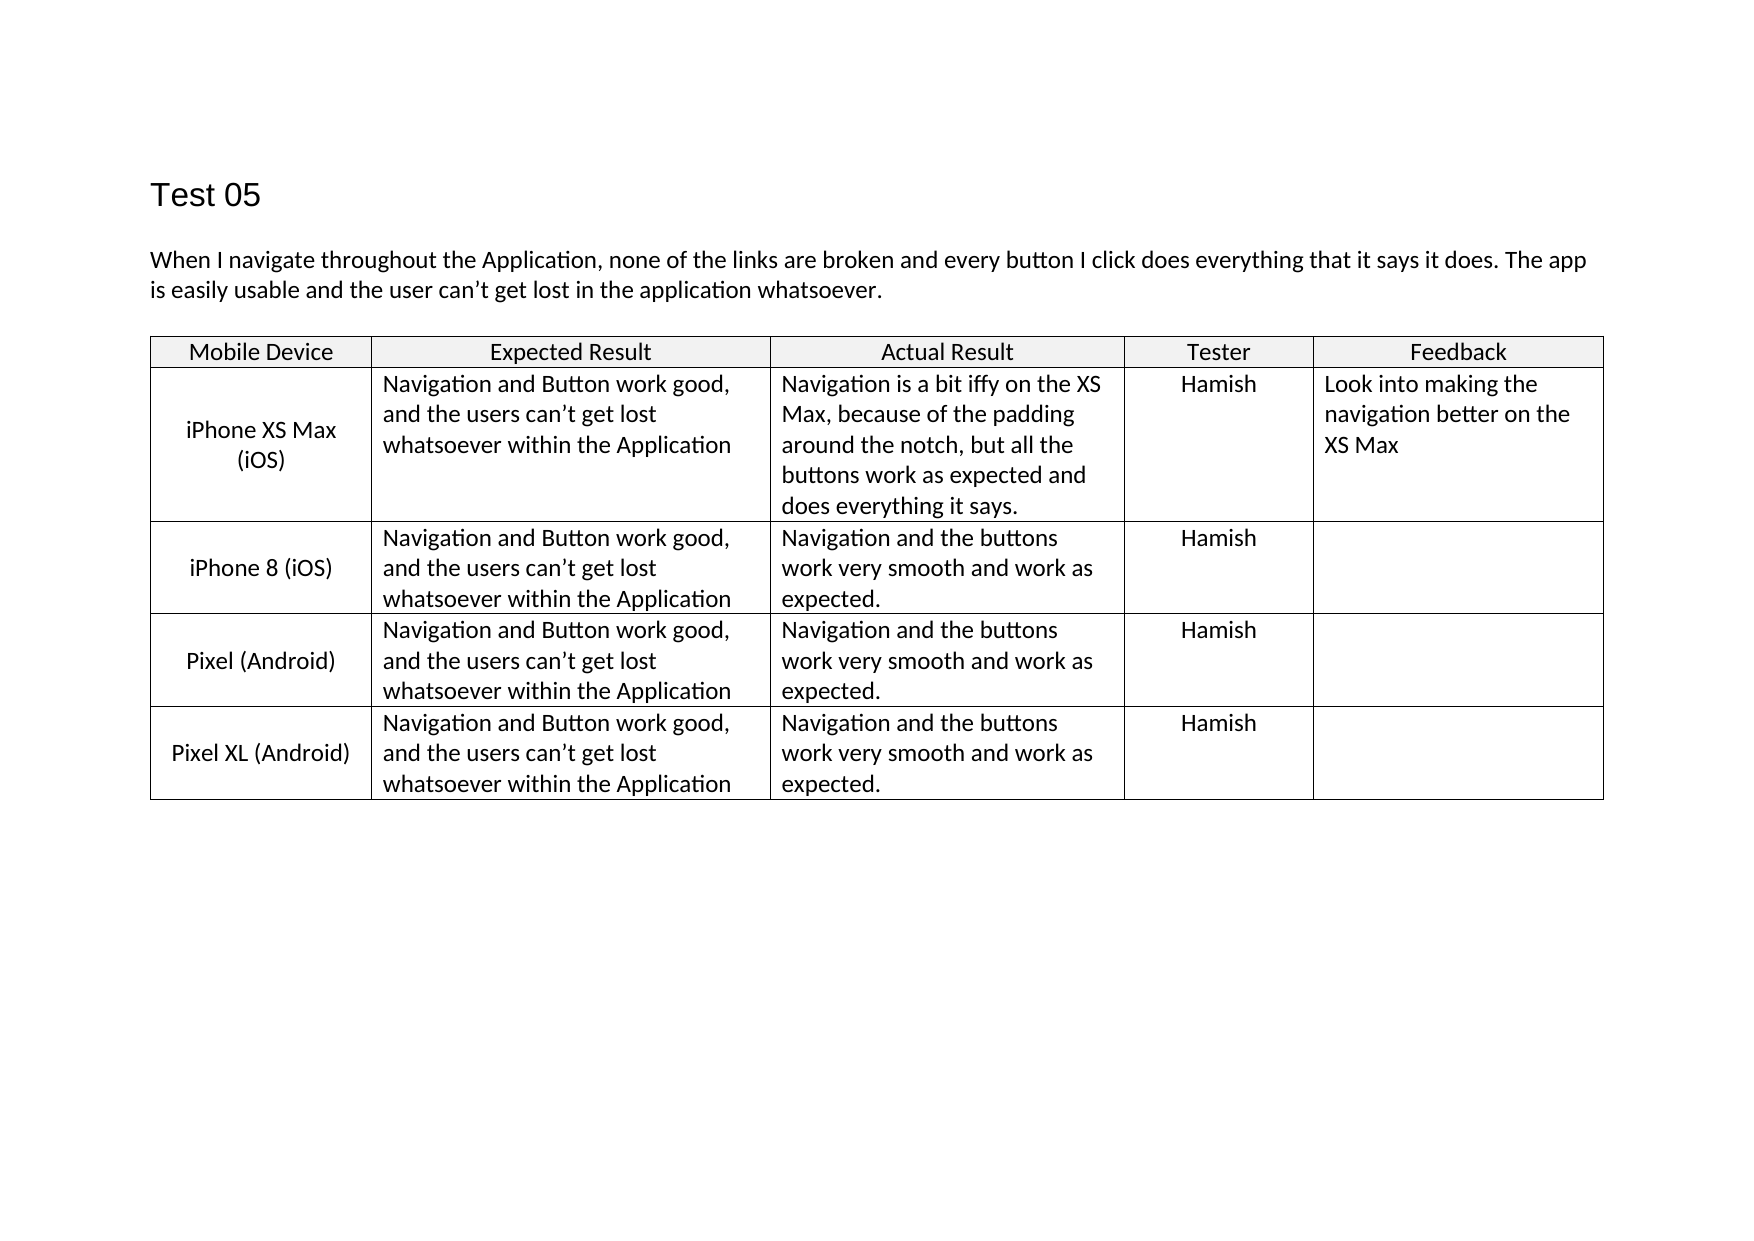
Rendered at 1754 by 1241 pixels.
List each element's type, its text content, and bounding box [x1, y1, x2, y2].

table_cell [1314, 707, 1603, 798]
subtitle Test 05 [150, 175, 1604, 213]
table_cell Hamish [1125, 368, 1313, 521]
table_cell Navigation and Button work good, and the users can’t get lost whatsoever within the Application [372, 368, 770, 521]
table_cell iPhone 8 (iOS) [151, 522, 371, 613]
table_cell Pixel (Android) [151, 614, 371, 706]
table_header Actual Result [771, 337, 1124, 367]
table_header Expected Result [372, 337, 770, 367]
table_cell Navigation and Button work good, and the users can’t get lost whatsoever within the Application [372, 614, 770, 706]
table_cell Navigation and the buttons work very smooth and work as expected. [771, 707, 1124, 798]
table_cell [1314, 614, 1603, 706]
table_cell Hamish [1125, 707, 1313, 798]
table_header Tester [1125, 337, 1313, 367]
table_header Mobile Device [151, 337, 371, 367]
table_cell Hamish [1125, 522, 1313, 613]
table_cell Navigation and Button work good, and the users can’t get lost whatsoever within the Application [372, 707, 770, 798]
table_cell Navigation is a bit iffy on the XS Max, because of the padding around the notch, but all the buttons work as expected and does everything it says. [771, 368, 1124, 521]
table_cell Navigation and the buttons work very smooth and work as expected. [771, 522, 1124, 613]
table_cell [1314, 522, 1603, 613]
table_cell Hamish [1125, 614, 1313, 706]
table_cell Pixel XL (Android) [151, 707, 371, 798]
table_header Feedback [1314, 337, 1603, 367]
table_cell Look into making the navigation better on the XS Max [1314, 368, 1603, 521]
table_cell Navigation and the buttons work very smooth and work as expected. [771, 614, 1124, 706]
table_cell Navigation and Button work good, and the users can’t get lost whatsoever within the Application [372, 522, 770, 613]
text When I navigate throughout the Application, none of the links are broken and every button I click does everything that it says it does. The app is easily usable and the user can’t get lost in the application whatsoever. [150, 244, 1604, 305]
table_cell iPhone XS Max (iOS) [151, 368, 371, 521]
